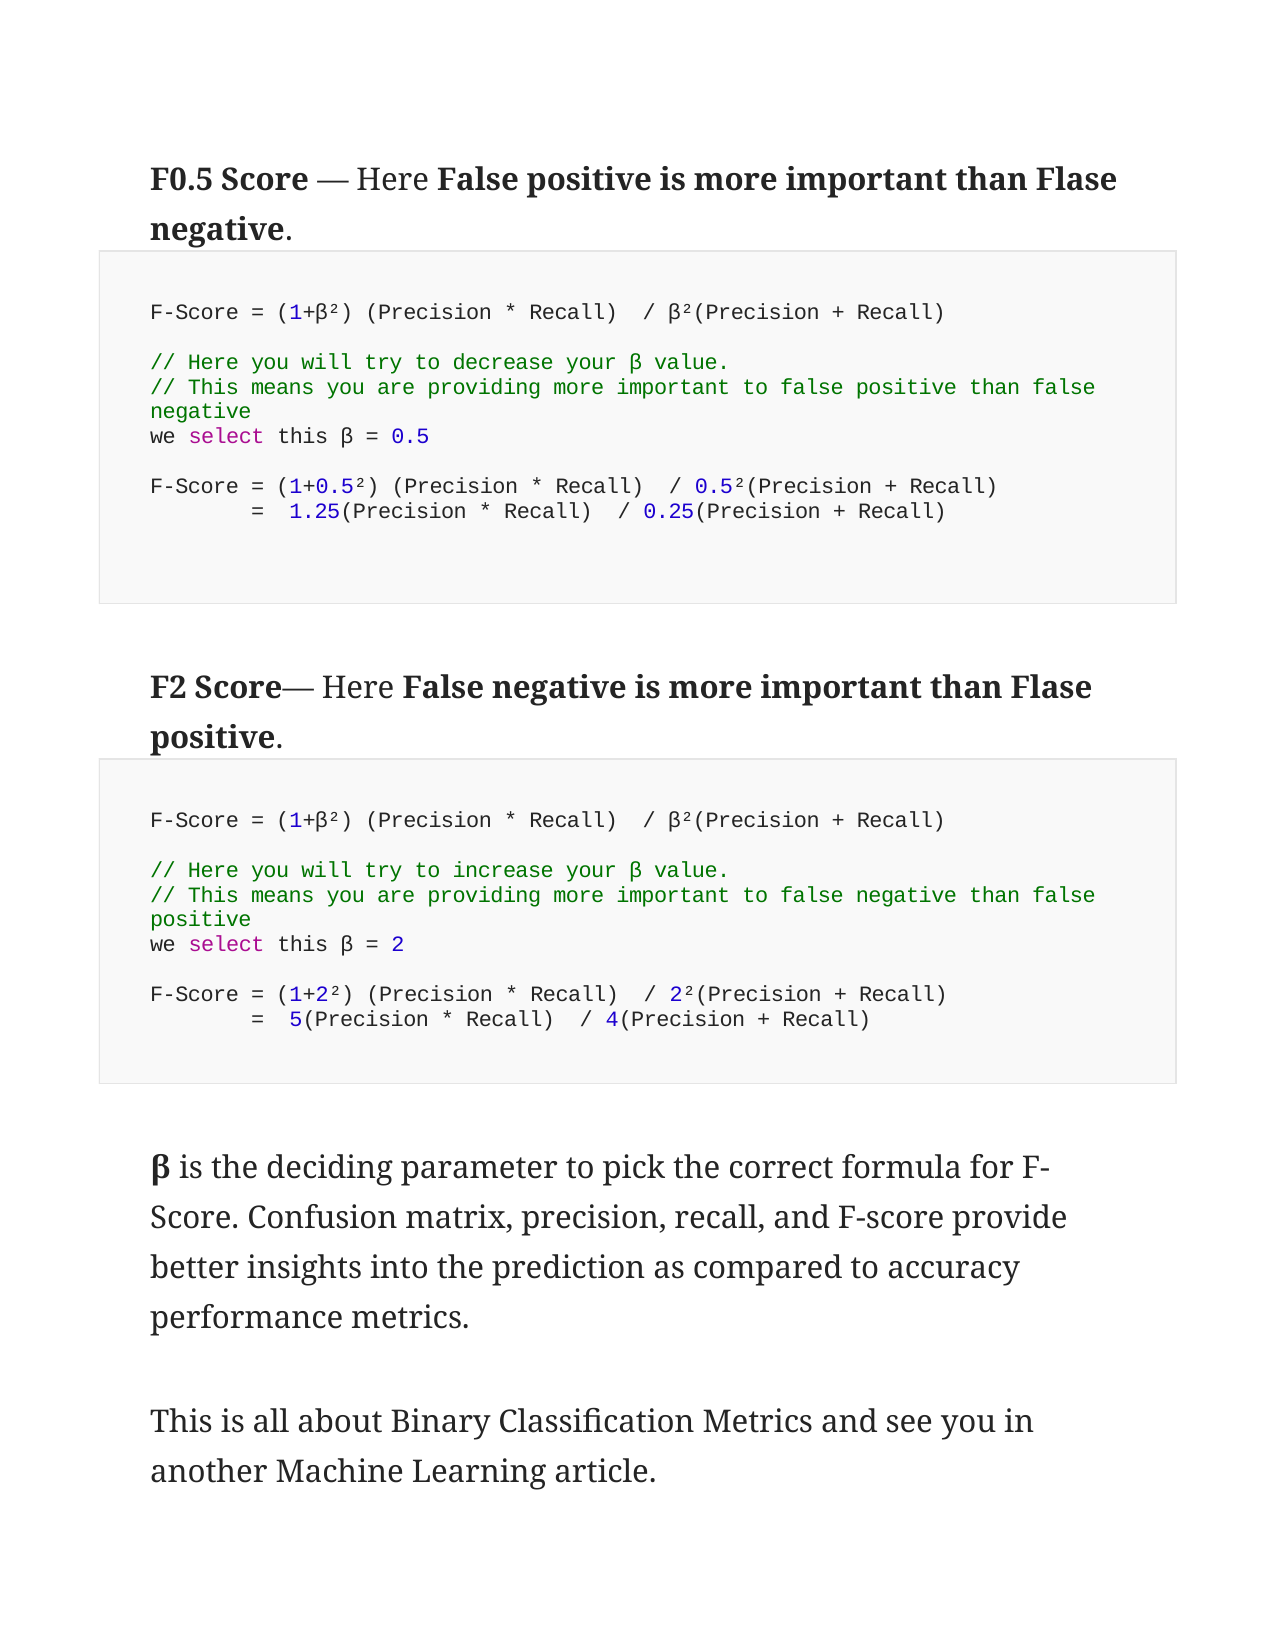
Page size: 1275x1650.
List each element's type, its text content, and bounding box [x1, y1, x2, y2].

text F2 Score— Here False negative is more important than Flase positive. [150, 658, 1125, 758]
text β is the deciding parameter to pick the correct formula for F-Score. Confusion matrix, precision, recall, and F-score provide better insights into the prediction as compared to accuracy performance metrics. [150, 1138, 1125, 1338]
text F-Score = (1+β²) (Precision * Recall) / β²(Precision + Recall) // Here you will try to decrease your β value. // This means you are providing more important to false positive than false negative we select this β = 0.5 F-Score = (1+0.5²) (Precision * Recall) / 0.5²(Precision + Recall) = 1.25(Precision * Recall) / 0.25(Precision + Recall) [100, 252, 1175, 603]
text F0.5 Score — Here False positive is more important than Flase negative. [150, 150, 1125, 250]
text F-Score = (1+β²) (Precision * Recall) / β²(Precision + Recall) // Here you will try to increase your β value. // This means you are providing more important to false negative than false positive we select this β = 2 F-Score = (1+2²) (Precision * Recall) / 2²(Precision + Recall) = 5(Precision * Recall) / 4(Precision + Recall) [100, 760, 1175, 1083]
text This is all about Binary Classification Metrics and see you in another Machine Learning article. [150, 1391, 1125, 1491]
